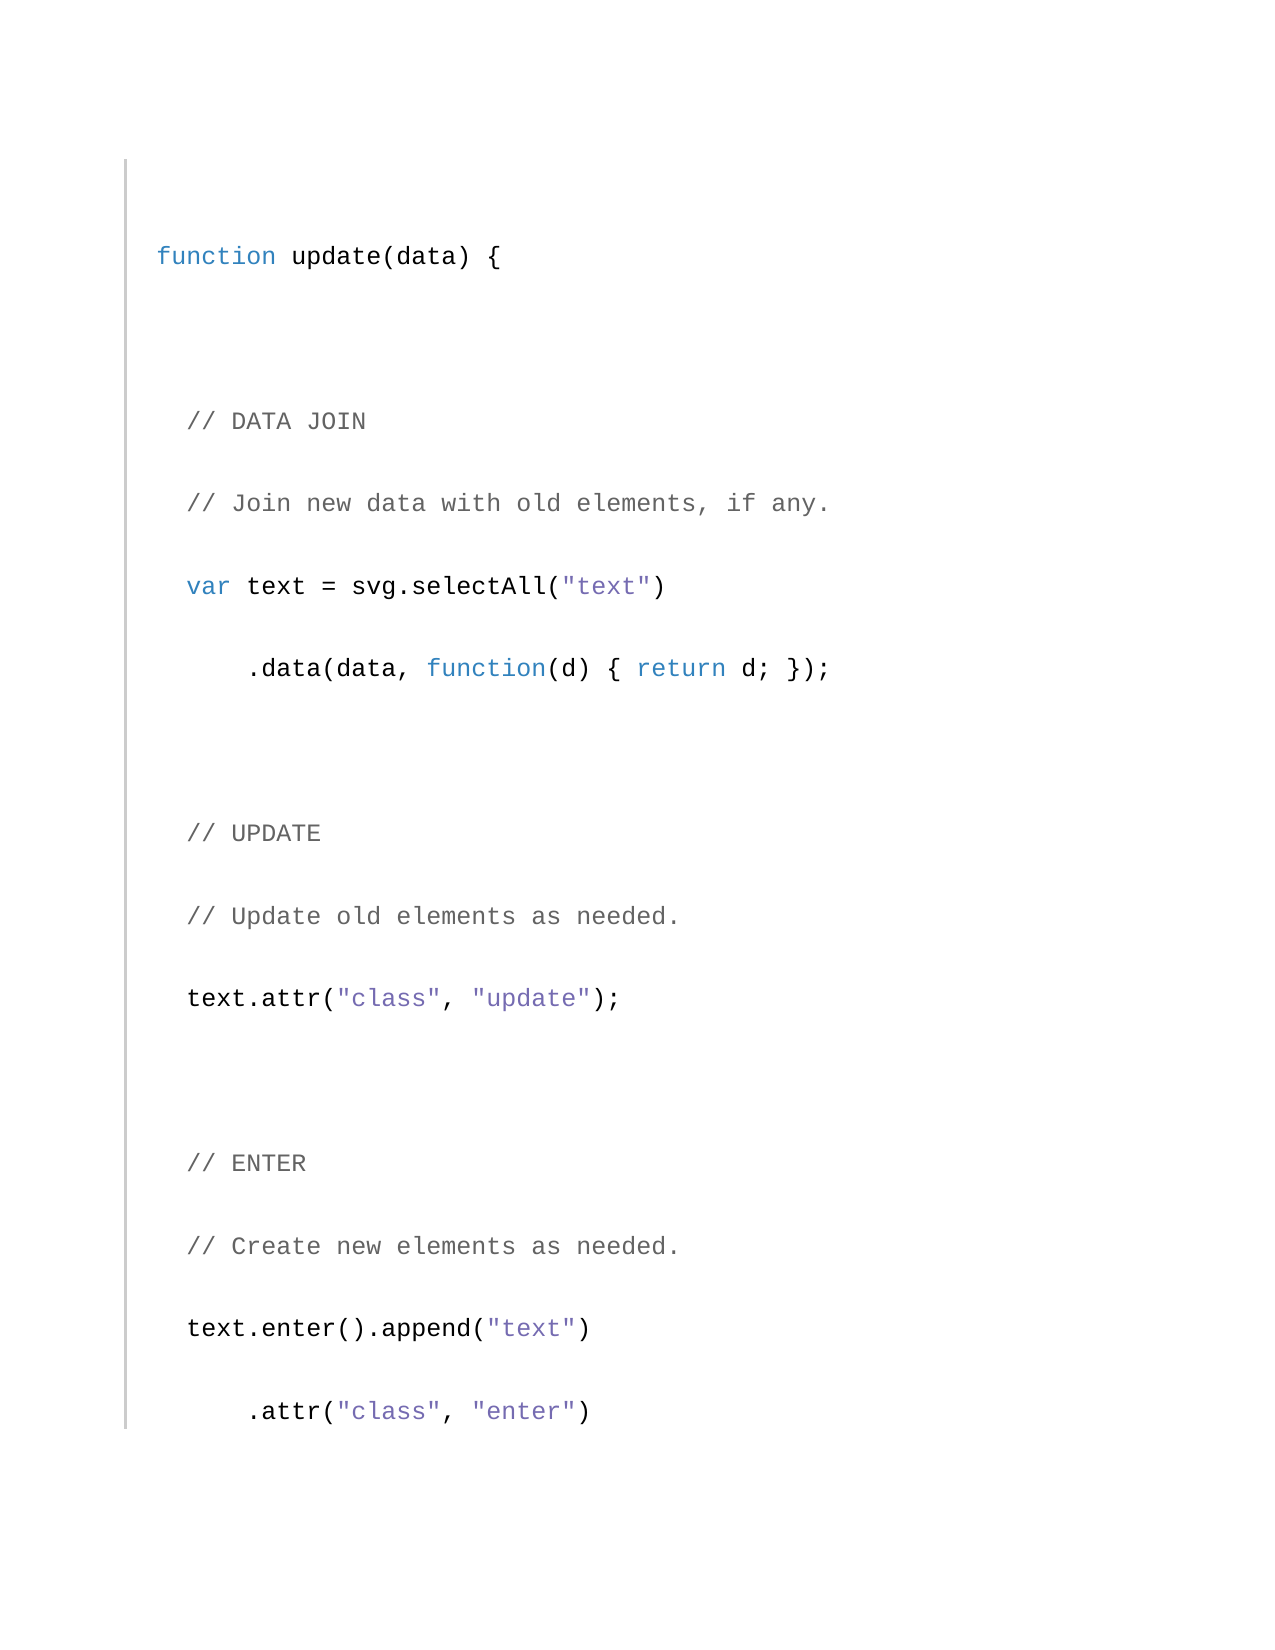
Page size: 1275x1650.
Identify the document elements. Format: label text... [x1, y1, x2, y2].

text text.enter().append("text") [127, 1314, 1087, 1346]
text // Update old elements as needed. [127, 901, 1087, 934]
text function update(data) { [127, 241, 1087, 274]
text .data(data, function(d) { return d; }); [127, 654, 1087, 686]
text // UPDATE [127, 819, 1087, 851]
text text.attr("class", "update"); [127, 984, 1087, 1016]
text // Create new elements as needed. [127, 1231, 1087, 1264]
text // Join new data with old elements, if any. [127, 489, 1087, 521]
text var text = svg.selectAll("text") [127, 571, 1087, 604]
text .attr("class", "enter") [127, 1396, 1087, 1429]
text // DATA JOIN [127, 406, 1087, 439]
text // ENTER [127, 1149, 1087, 1181]
